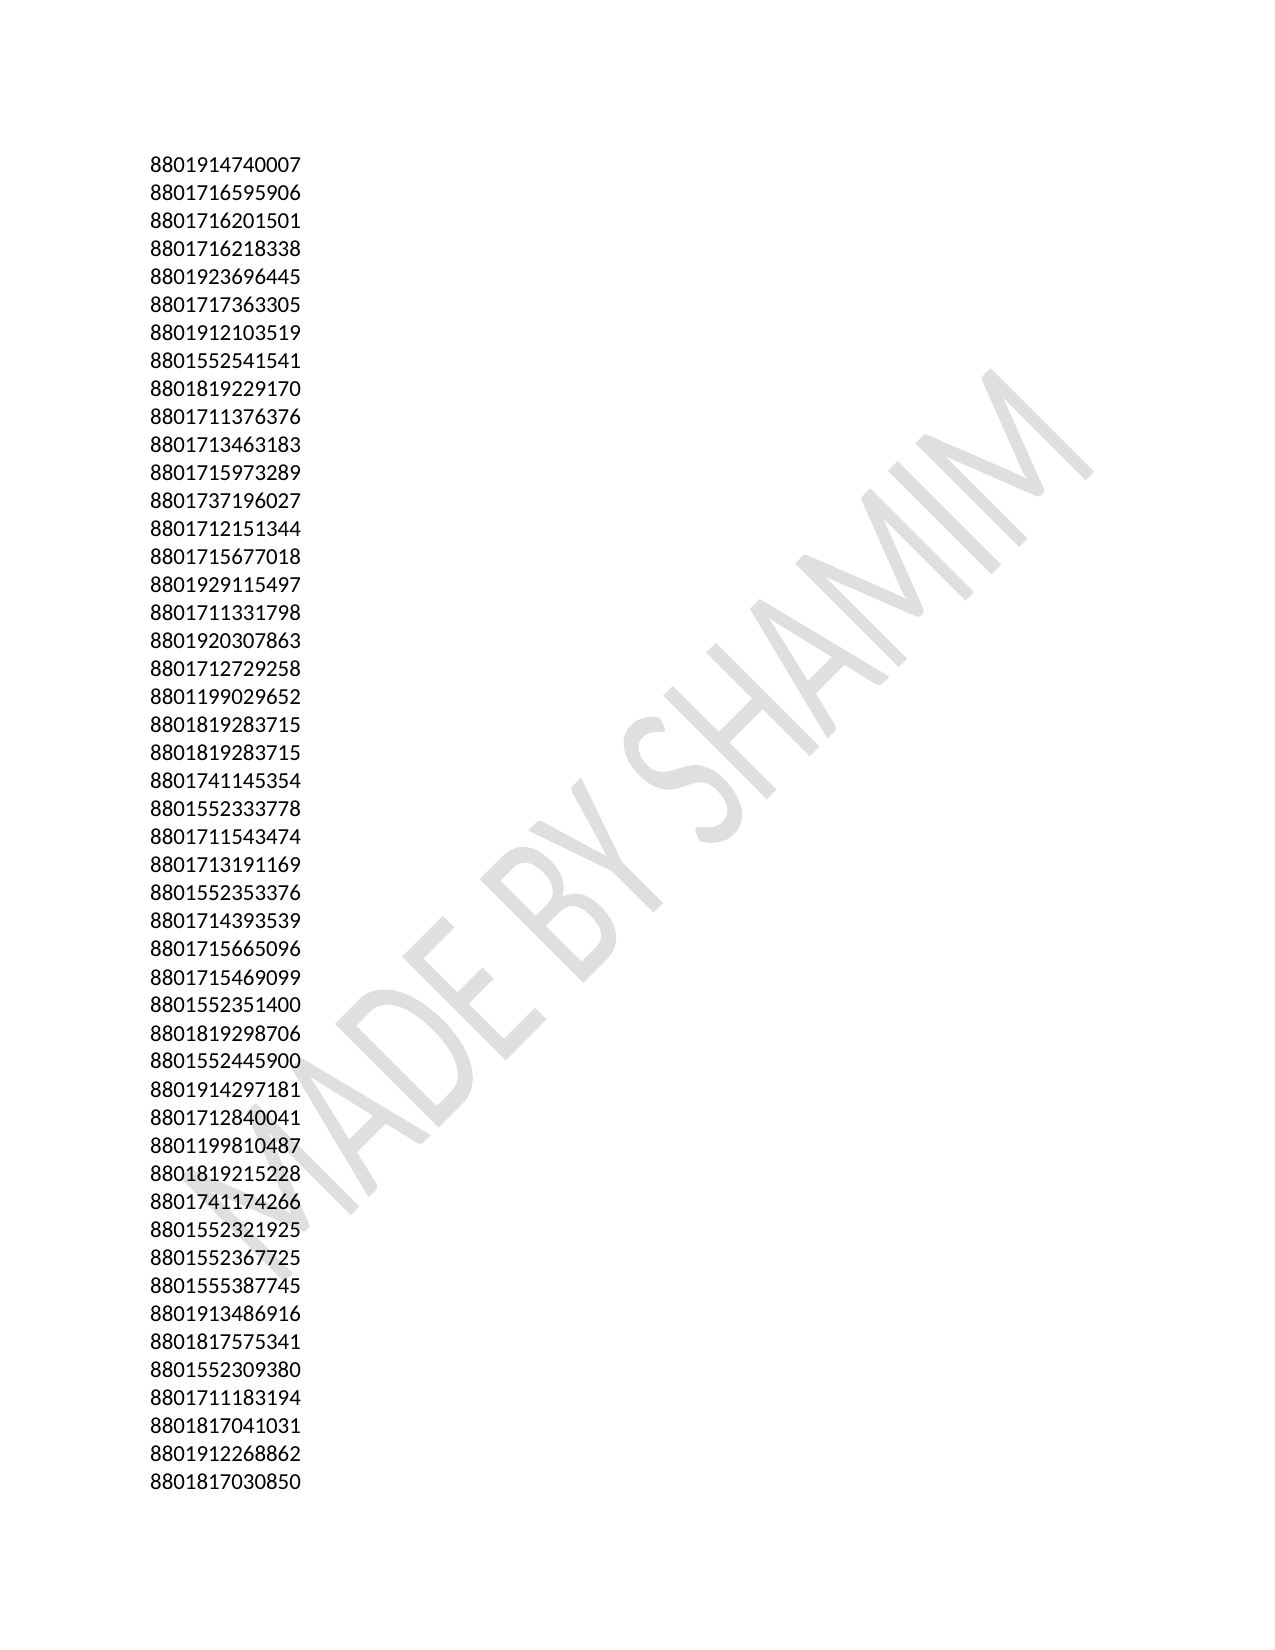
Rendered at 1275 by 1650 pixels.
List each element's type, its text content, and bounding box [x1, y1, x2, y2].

text 8801716595906 [150, 178, 1125, 206]
text 8801715677018 [150, 542, 1125, 570]
text 8801712840041 [150, 1103, 1125, 1131]
text 8801711543474 [150, 822, 1125, 851]
text 8801819298706 [150, 1019, 1125, 1047]
text 8801711331798 [150, 598, 1125, 626]
text 8801914297181 [150, 1075, 1125, 1103]
text 8801923696445 [150, 262, 1125, 290]
text 8801552367725 [150, 1243, 1125, 1271]
text 8801715469099 [150, 963, 1125, 991]
text 8801552333778 [150, 794, 1125, 822]
text 8801913486916 [150, 1299, 1125, 1327]
text 8801717363305 [150, 290, 1125, 318]
text 8801712729258 [150, 654, 1125, 682]
text 8801552309380 [150, 1355, 1125, 1383]
text 8801713463183 [150, 430, 1125, 458]
text 8801714393539 [150, 907, 1125, 934]
text 8801552321925 [150, 1215, 1125, 1243]
text 8801552351400 [150, 991, 1125, 1019]
text 8801552445900 [150, 1047, 1125, 1075]
text 8801914740007 [150, 150, 1125, 178]
text 8801552353376 [150, 878, 1125, 907]
text 8801929115497 [150, 570, 1125, 598]
text 8801819283715 [150, 710, 1125, 738]
text 8801817041031 [150, 1411, 1125, 1439]
text 8801715973289 [150, 458, 1125, 486]
text 8801817030850 [150, 1467, 1125, 1495]
text 8801715665096 [150, 934, 1125, 963]
text 8801711183194 [150, 1383, 1125, 1411]
text 8801817575341 [150, 1327, 1125, 1355]
text 8801199029652 [150, 682, 1125, 710]
text 8801552541541 [150, 346, 1125, 374]
text 8801713191169 [150, 851, 1125, 878]
text 8801716218338 [150, 234, 1125, 262]
text 8801819229170 [150, 374, 1125, 402]
text 8801716201501 [150, 206, 1125, 234]
text 8801912103519 [150, 318, 1125, 346]
text 8801819283715 [150, 738, 1125, 766]
text 8801912268862 [150, 1439, 1125, 1467]
text 8801737196027 [150, 486, 1125, 514]
text 8801712151344 [150, 514, 1125, 542]
text 8801555387745 [150, 1271, 1125, 1299]
text 8801199810487 [150, 1131, 1125, 1159]
text 8801920307863 [150, 626, 1125, 654]
text 8801741145354 [150, 766, 1125, 794]
text 8801711376376 [150, 402, 1125, 430]
text 8801819215228 [150, 1159, 1125, 1187]
text 8801741174266 [150, 1187, 1125, 1215]
